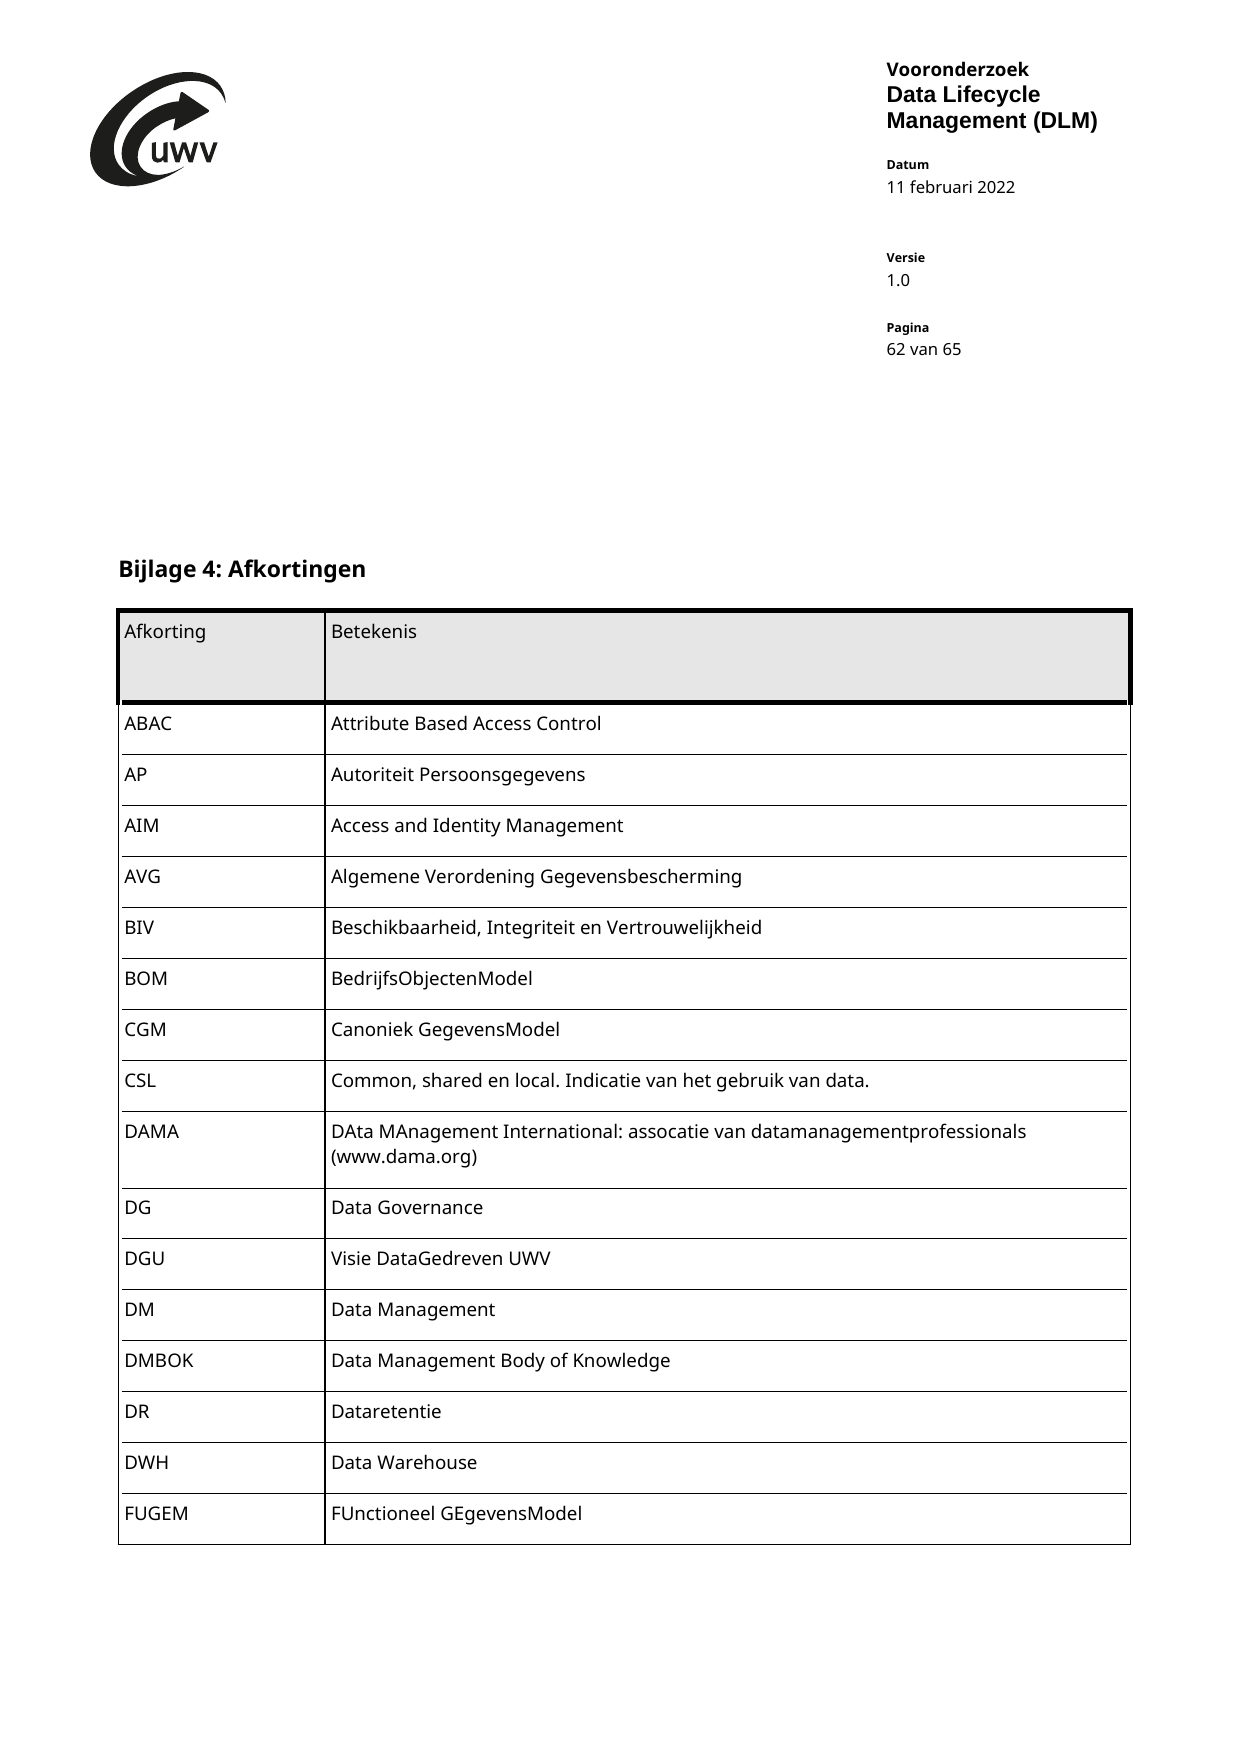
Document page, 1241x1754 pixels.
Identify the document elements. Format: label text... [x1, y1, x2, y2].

table_cell AP [119, 754, 324, 805]
table_header Afkorting [120, 613, 324, 700]
table_cell AVG [119, 856, 324, 907]
table_cell DM [119, 1289, 324, 1340]
table_cell BOM [119, 958, 324, 1009]
table_cell FUGEM [119, 1493, 324, 1544]
table_cell DAta MAnagement International: assocatie van datamanagementprofessionals (www.dama.org) [326, 1111, 1130, 1187]
table_cell Data Management Body of Knowledge [326, 1340, 1130, 1391]
table_cell Beschikbaarheid, Integriteit en Vertrouwelijkheid [326, 907, 1130, 958]
table_cell AIM [119, 805, 324, 856]
table_cell Data Management [326, 1289, 1130, 1340]
table_cell DR [119, 1391, 324, 1442]
table_cell DGU [119, 1238, 324, 1289]
table_cell Data Warehouse [326, 1442, 1130, 1493]
table_cell DAMA [119, 1111, 324, 1187]
table_cell Access and Identity Management [326, 805, 1130, 856]
table_cell BIV [119, 907, 324, 958]
table_cell Canoniek GegevensModel [326, 1009, 1130, 1060]
table_cell Autoriteit Persoonsgegevens [326, 754, 1130, 805]
table_cell Data Governance [326, 1188, 1130, 1238]
list Bijlage 4: Afkortingen [118, 557, 1122, 583]
table_cell Dataretentie [326, 1391, 1130, 1442]
table_cell Algemene Verordening Gegevensbescherming [326, 856, 1130, 907]
table_cell ABAC [119, 700, 324, 754]
table_cell BedrijfsObjectenModel [326, 958, 1130, 1009]
table_cell FUnctioneel GEgevensModel [326, 1493, 1130, 1544]
table_cell Visie DataGedreven UWV [326, 1238, 1130, 1289]
table_cell Common, shared en local. Indicatie van het gebruik van data. [326, 1060, 1130, 1111]
table_cell DG [119, 1188, 324, 1238]
table_cell Attribute Based Access Control [326, 700, 1130, 754]
table_cell DWH [119, 1442, 324, 1493]
table_cell CGM [119, 1009, 324, 1060]
table_cell DMBOK [119, 1340, 324, 1391]
table_header Betekenis [326, 613, 1128, 700]
table_cell CSL [119, 1060, 324, 1111]
